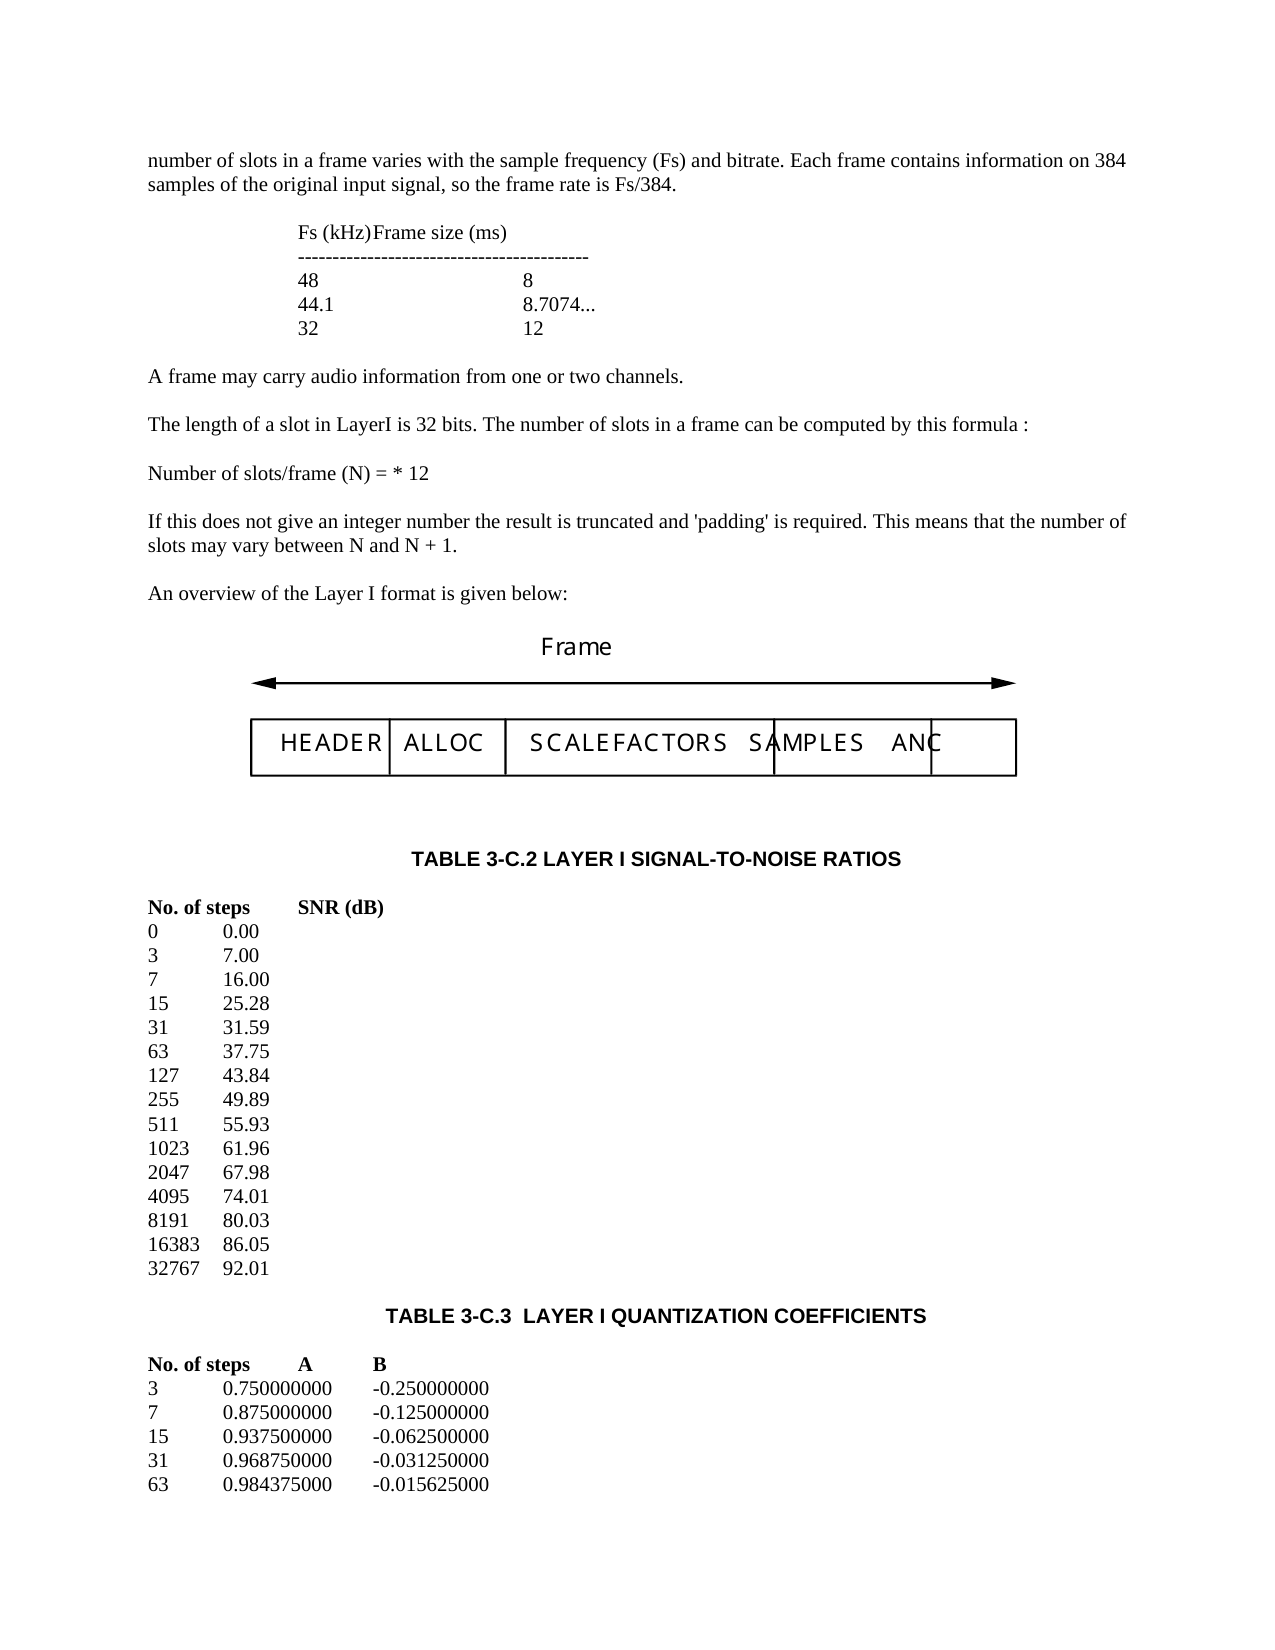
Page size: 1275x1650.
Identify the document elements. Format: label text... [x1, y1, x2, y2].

text A frame may carry audio information from one or two channels. [148, 364, 1127, 388]
text 31 31.59 [148, 1015, 1127, 1039]
text Number of slots/frame (N) = * 12 [148, 460, 1127, 484]
text 0 0.00 [148, 919, 1127, 943]
text 31 0.968750000 -0.031250000 [148, 1448, 1127, 1472]
text 32 12 [148, 316, 1127, 340]
text The length of a slot in LayerI is 32 bits. The number of slots in a frame can be computed by this formula : [148, 412, 1127, 436]
text 44.1 8.7074... [148, 292, 1127, 316]
text ------------------------------------------ [148, 244, 1127, 268]
text TABLE 3-C.2 LAYER I SIGNAL-TO-NOISE RATIOS [185, 847, 1127, 871]
text 7 16.00 [148, 967, 1127, 991]
text 4095 74.01 [148, 1184, 1127, 1208]
text 7 0.875000000 -0.125000000 [148, 1400, 1127, 1424]
text Fs (kHz) Frame size (ms) [148, 220, 1127, 244]
text No. of steps SNR (dB) [148, 895, 1127, 919]
text 15 25.28 [148, 991, 1127, 1015]
text An overview of the Layer I format is given below: [148, 581, 1127, 605]
text 63 37.75 [148, 1039, 1127, 1063]
text 3 0.750000000 -0.250000000 [148, 1376, 1127, 1400]
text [148, 148, 1127, 196]
text 3 7.00 [148, 943, 1127, 967]
text 1023 61.96 [148, 1136, 1127, 1159]
text 2047 67.98 [148, 1159, 1127, 1184]
text 127 43.84 [148, 1063, 1127, 1087]
text 511 55.93 [148, 1111, 1127, 1136]
text If this does not give an integer number the result is truncated and 'padding' is required. This means that the number of slots may vary between N and N + 1. [148, 508, 1127, 557]
text 15 0.937500000 -0.062500000 [148, 1424, 1127, 1448]
text TABLE 3-C.3 LAYER I QUANTIZATION COEFFICIENTS [185, 1304, 1127, 1328]
text 48 8 [148, 268, 1127, 292]
text 8191 80.03 [148, 1208, 1127, 1232]
text 63 0.984375000 -0.015625000 [148, 1472, 1127, 1496]
text No. of steps A B [148, 1352, 1127, 1376]
text 32767 92.01 [148, 1256, 1127, 1280]
text 16383 86.05 [148, 1232, 1127, 1256]
text 255 49.89 [148, 1087, 1127, 1111]
